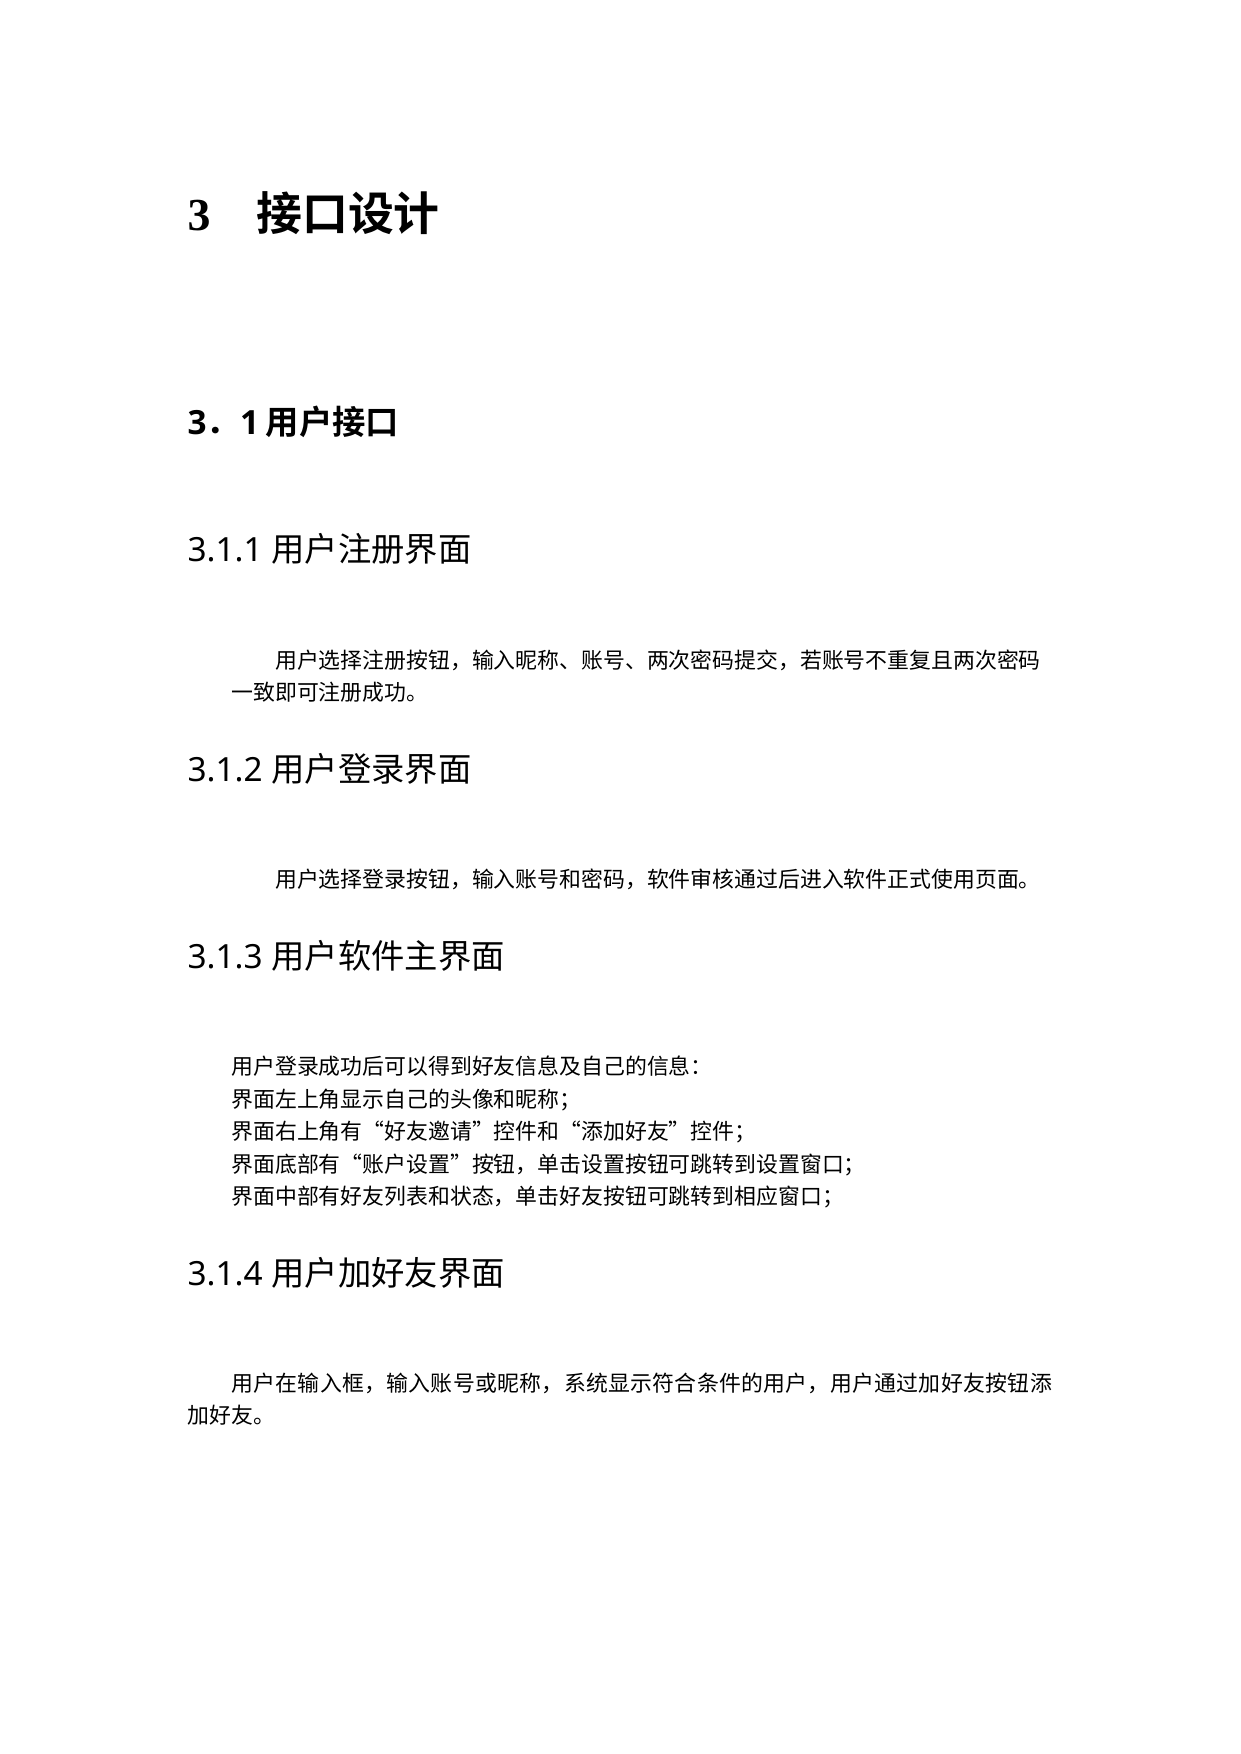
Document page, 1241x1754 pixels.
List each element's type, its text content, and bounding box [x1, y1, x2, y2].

text 界面底部有“账户设置”按钮，单击设置按钮可跳转到设置窗口； [187, 1146, 1053, 1179]
text 用户登录成功后可以得到好友信息及自己的信息： [187, 1049, 1053, 1081]
text 界面中部有好友列表和状态，单击好友按钮可跳转到相应窗口； [187, 1179, 1053, 1211]
subtitle 3 接口设计 [187, 162, 1053, 259]
list 用户在输入框，输入账号或昵称，系统显示符合条件的用户，用户通过加好友按钮添加好友。 [187, 1366, 1053, 1431]
text 用户选择注册按钮，输入昵称、账号、两次密码提交，若账号不重复且两次密码一致即可注册成功。 [231, 642, 1053, 707]
text 界面左上角显示自己的头像和昵称； [187, 1081, 1053, 1114]
subtitle 3.1.3 用户软件主界面 [187, 921, 1053, 986]
subtitle 3.1.2 用户登录界面 [187, 734, 1053, 799]
text 用户选择登录按钮，输入账号和密码，软件审核通过后进入软件正式使用页面。 [231, 862, 1053, 894]
text 界面右上角有“好友邀请”控件和“添加好友”控件； [187, 1114, 1053, 1146]
subtitle 3．1用户接口 [187, 387, 1053, 452]
subtitle 3.1.4 用户加好友界面 [187, 1238, 1053, 1303]
subtitle 3.1.1 用户注册界面 [187, 515, 1053, 580]
